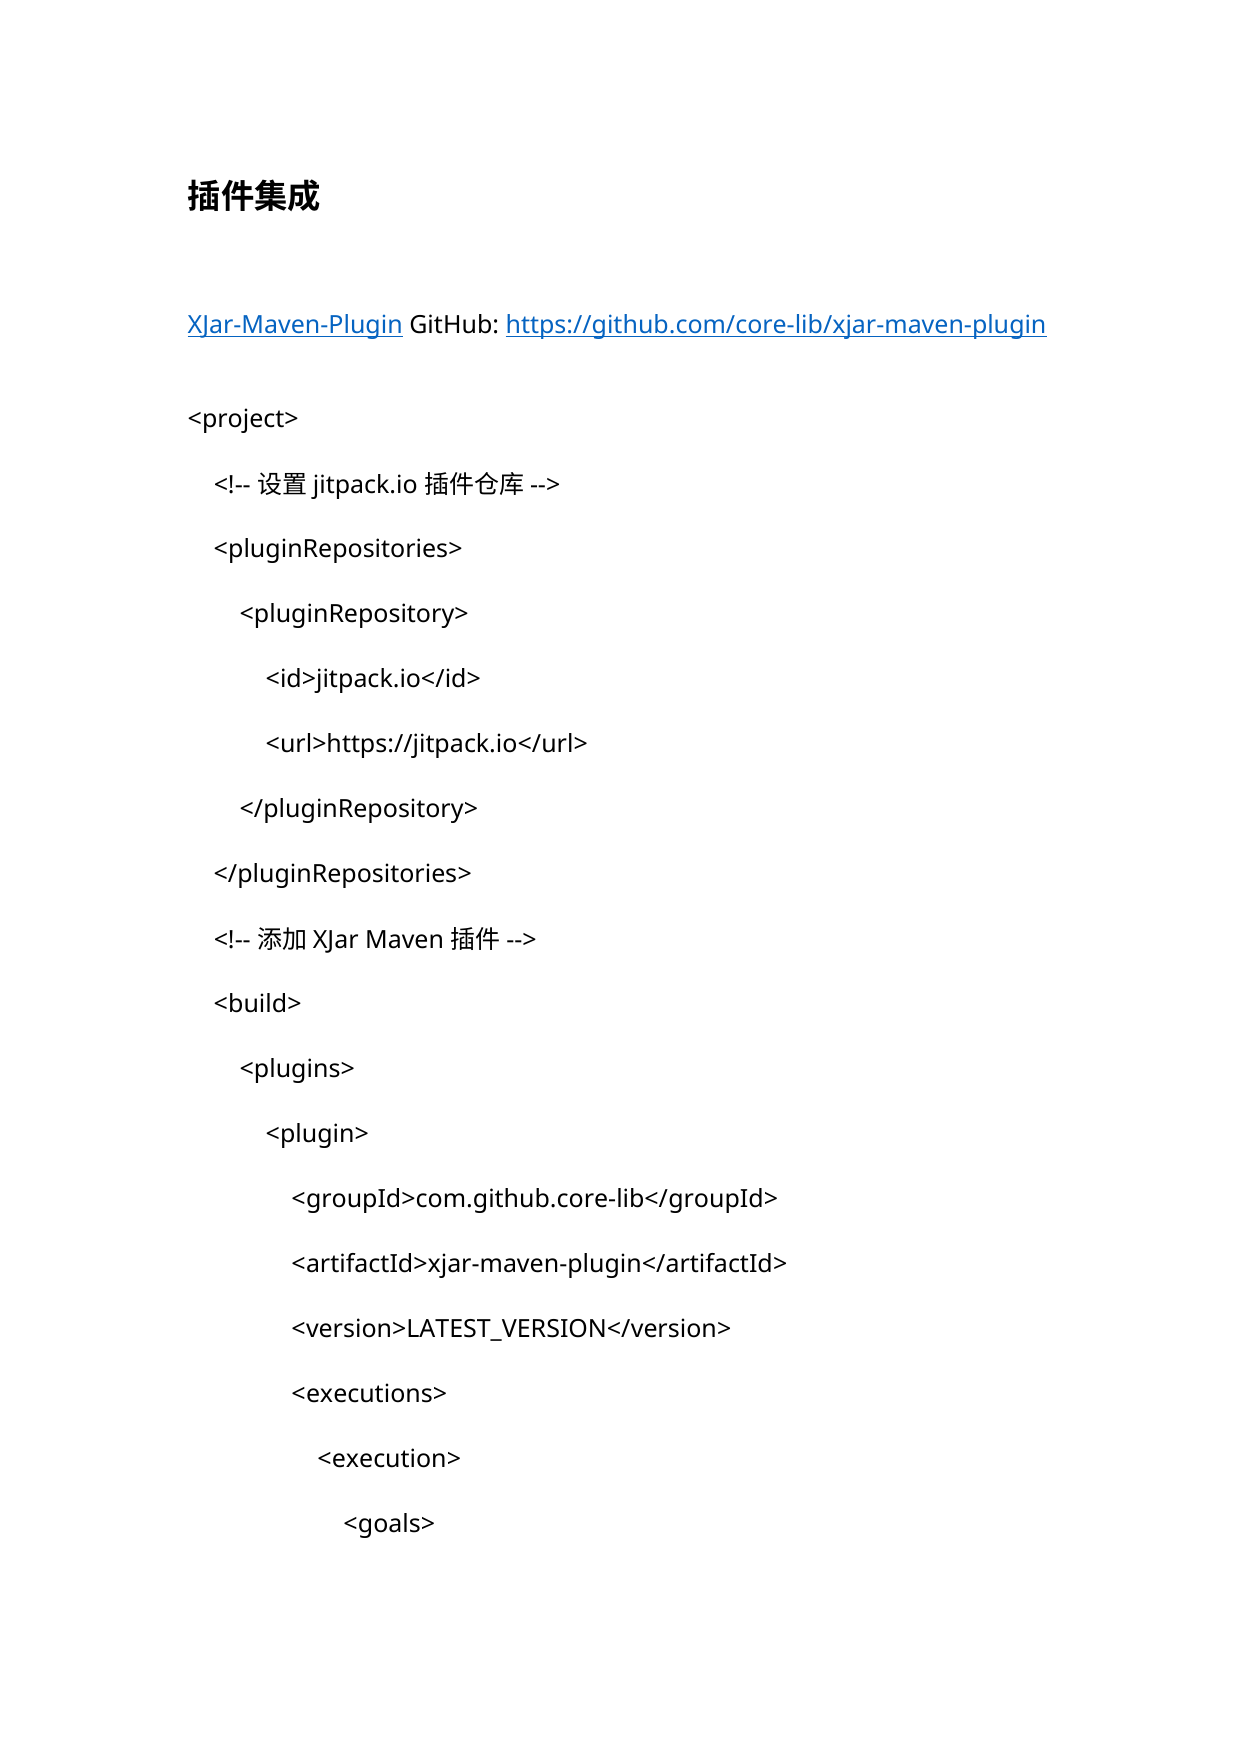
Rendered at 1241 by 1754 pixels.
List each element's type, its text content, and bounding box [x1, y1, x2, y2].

text <plugin> [187, 1100, 1053, 1165]
text </pluginRepositories> [187, 840, 1053, 905]
text <!-- 设置 jitpack.io 插件仓库 --> [187, 450, 1053, 515]
text <build> [187, 970, 1053, 1035]
text <pluginRepositories> [187, 515, 1053, 580]
text <pluginRepository> [187, 580, 1053, 645]
text <version>LATEST_VERSION</version> [187, 1295, 1053, 1360]
text <groupId>com.github.core-lib</groupId> [187, 1165, 1053, 1230]
text <project> [187, 385, 1053, 450]
subtitle 插件集成 [187, 162, 1053, 227]
text <plugins> [187, 1035, 1053, 1100]
text <artifactId>xjar-maven-plugin</artifactId> [187, 1230, 1053, 1295]
text <url>https://jitpack.io</url> [187, 710, 1053, 775]
text <!-- 添加 XJar Maven 插件 --> [187, 905, 1053, 970]
text <id>jitpack.io</id> [187, 645, 1053, 710]
text </pluginRepository> [187, 775, 1053, 840]
text <execution> [187, 1425, 1053, 1490]
text <goals> [187, 1490, 1053, 1555]
text <executions> [187, 1360, 1053, 1425]
text XJar-Maven-Plugin GitHub: https://github.com/core-lib/xjar-maven-plugin [187, 291, 1053, 356]
